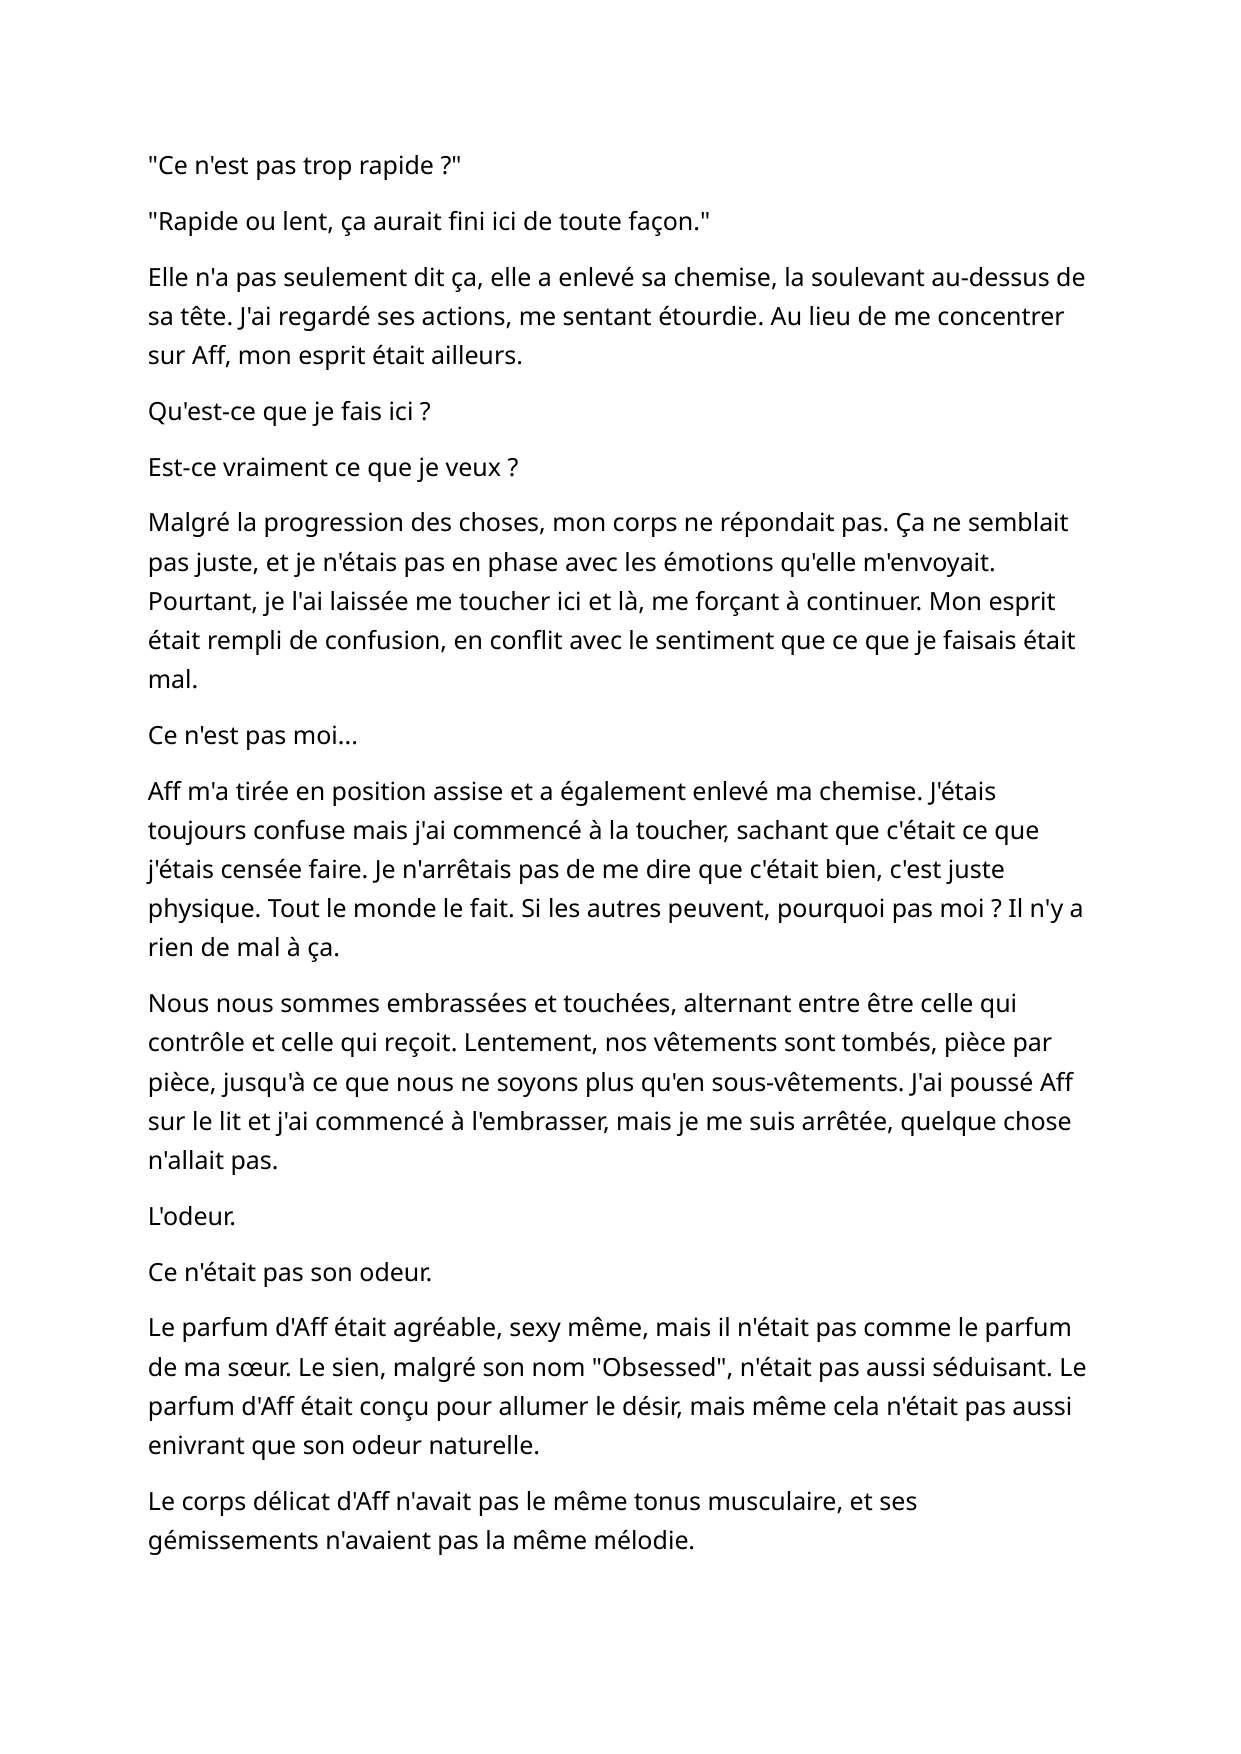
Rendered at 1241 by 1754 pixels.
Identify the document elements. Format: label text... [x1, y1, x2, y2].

text Nous nous sommes embrassées et touchées, alternant entre être celle qui contrôle et celle qui reçoit. Lentement, nos vêtements sont tombés, pièce par pièce, jusqu'à ce que nous ne soyons plus qu'en sous-vêtements. J'ai poussé Aff sur le lit et j'ai commencé à l'embrasser, mais je me suis arrêtée, quelque chose n'allait pas. [148, 986, 1093, 1177]
text Ce n'est pas moi... [148, 718, 1093, 752]
text Qu'est-ce que je fais ici ? [148, 393, 1093, 427]
text Le parfum d'Aff était agréable, sexy même, mais il n'était pas comme le parfum de ma sœur. Le sien, malgré son nom "Obsessed", n'était pas aussi séduisant. Le parfum d'Aff était conçu pour allumer le désir, mais même cela n'était pas aussi enivrant que son odeur naturelle. [148, 1310, 1093, 1462]
text "Rapide ou lent, ça aurait fini ici de toute façon." [148, 203, 1093, 237]
text Malgré la progression des choses, mon corps ne répondait pas. Ça ne semblait pas juste, et je n'étais pas en phase avec les émotions qu'elle m'envoyait. Pourtant, je l'ai laissée me toucher ici et là, me forçant à continuer. Mon esprit était rempli de confusion, en conflit avec le sentiment que ce que je faisais était mal. [148, 505, 1093, 696]
text Elle n'a pas seulement dit ça, elle a enlevé sa chemise, la soulevant au-dessus de sa tête. J'ai regardé ses actions, me sentant étourdie. Au lieu de me concentrer sur Aff, mon esprit était ailleurs. [148, 259, 1093, 372]
text L'odeur. [148, 1198, 1093, 1232]
text "Ce n'est pas trop rapide ?" [148, 148, 1093, 182]
text Est-ce vraiment ce que je veux ? [148, 449, 1093, 483]
text Aff m'a tirée en position assise et a également enlevé ma chemise. J'étais toujours confuse mais j'ai commencé à la toucher, sachant que c'était ce que j'étais censée faire. Je n'arrêtais pas de me dire que c'était bien, c'est juste physique. Tout le monde le fait. Si les autres peuvent, pourquoi pas moi ? Il n'y a rien de mal à ça. [148, 773, 1093, 964]
text Ce n'était pas son odeur. [148, 1254, 1093, 1288]
text Le corps délicat d'Aff n'avait pas le même tonus musculaire, et ses gémissements n'avaient pas la même mélodie. [148, 1483, 1093, 1557]
